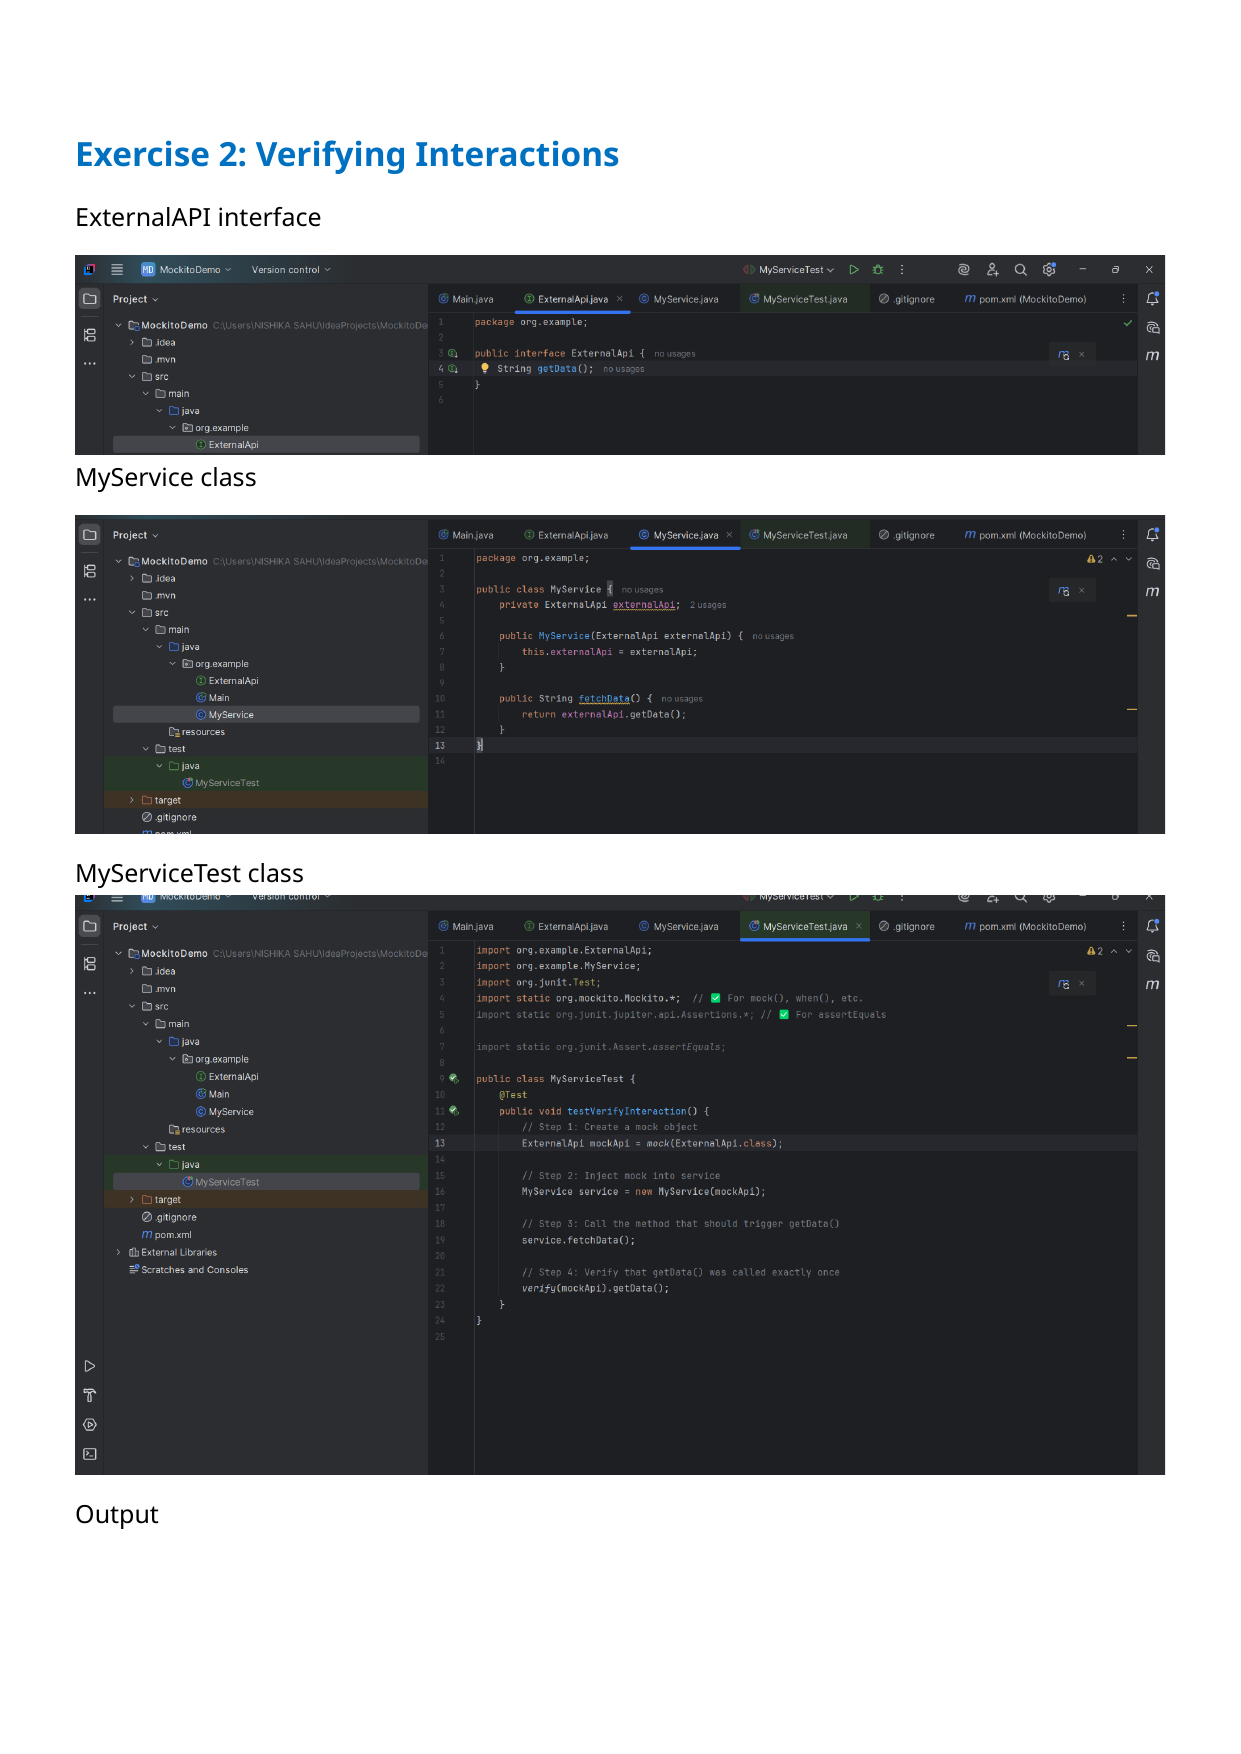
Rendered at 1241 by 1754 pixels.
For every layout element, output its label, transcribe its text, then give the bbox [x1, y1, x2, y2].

picture [75, 895, 1166, 1475]
text MyService class [75, 455, 1165, 494]
text Exercise 2: Verifying Interactions [75, 131, 1165, 176]
text Output [75, 1497, 1165, 1531]
text MyServiceTest class [75, 856, 1165, 895]
picture [75, 255, 1166, 455]
text ExternalAPI interface [75, 200, 1165, 234]
picture [75, 515, 1166, 834]
